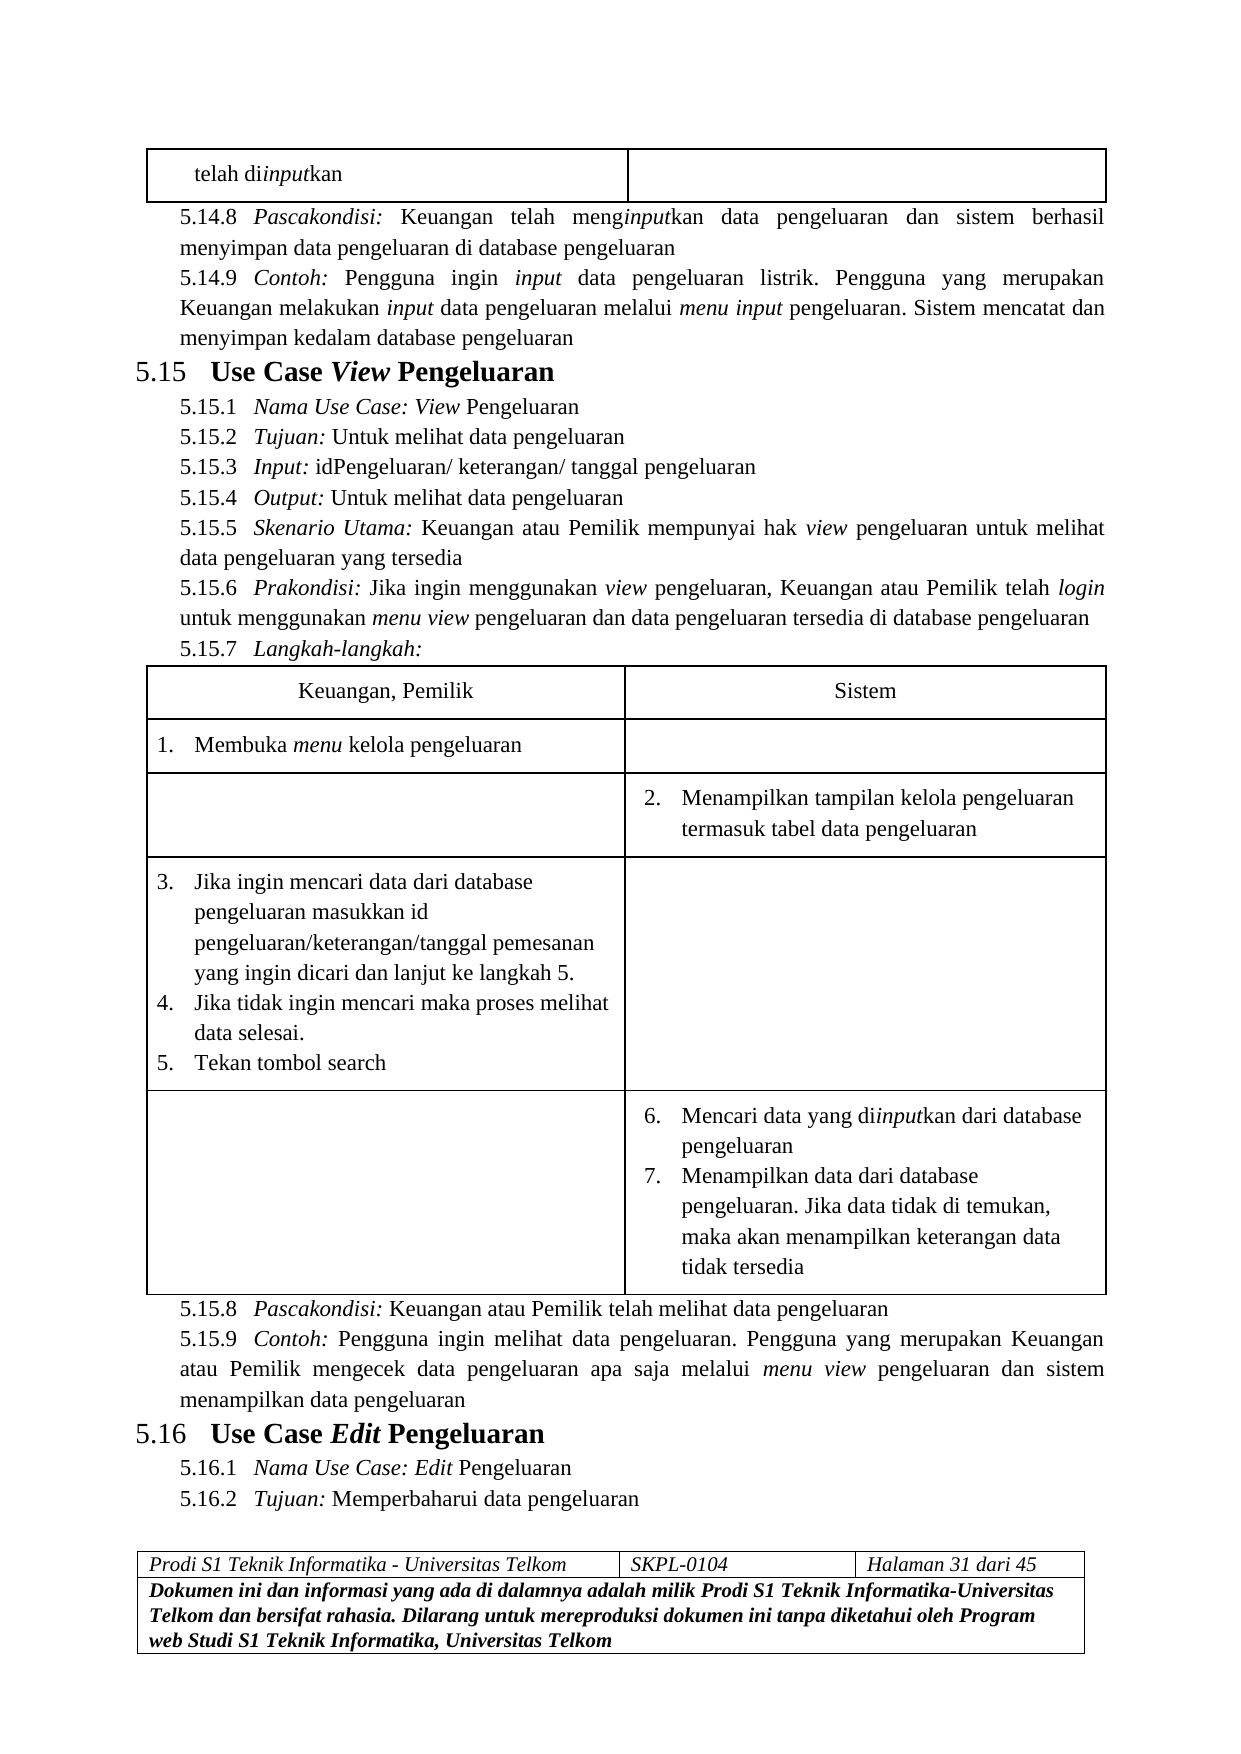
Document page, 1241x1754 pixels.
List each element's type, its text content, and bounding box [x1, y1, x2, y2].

table_header Keuangan, Pemilik [148, 667, 624, 718]
subtitle Pascakondisi: Keuangan telah menginputkan data pengeluaran dan sistem berhasil menyimpan data pengeluaran di database pengeluaran [179, 203, 1105, 260]
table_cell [148, 150, 627, 201]
table_cell Mencari data yang diinputkan dari database pengeluaran Menampilkan data dari database pengeluaran. Jika data tidak di temukan, maka akan menampilkan keterangan data tidak tersedia [626, 1091, 1105, 1294]
table_cell [148, 1091, 624, 1294]
table_cell [626, 720, 1105, 772]
subtitle Input: idPengeluaran/ keterangan/ tanggal pengeluaran [179, 453, 1105, 480]
subtitle Contoh: Pengguna ingin input data pengeluaran listrik. Pengguna yang merupakan Keuangan melakukan input data pengeluaran melalui menu input pengeluaran. Sistem mencatat dan menyimpan kedalam database pengeluaran [179, 264, 1105, 351]
subtitle Nama Use Case: Edit Pengeluaran [179, 1454, 1105, 1481]
subtitle Langkah-langkah: [179, 634, 1105, 661]
subtitle Use Case Edit Pengeluaran [135, 1416, 1105, 1449]
subtitle Contoh: Pengguna ingin melihat data pengeluaran. Pengguna yang merupakan Keuangan atau Pemilik mengecek data pengeluaran apa saja melalui menu view pengeluaran dan sistem menampilkan data pengeluaran [179, 1325, 1105, 1412]
table_cell [629, 150, 1105, 201]
table_cell Jika ingin mencari data dari database pengeluaran masukkan id pengeluaran/keterangan/tanggal pemesanan yang ingin dicari dan lanjut ke langkah 5. Jika tidak ingin mencari maka proses melihat data selesai. Tekan tombol search [148, 858, 624, 1090]
table_cell Membuka menu kelola pengeluaran [148, 720, 624, 772]
table_cell [148, 774, 624, 856]
subtitle Skenario Utama: Keuangan atau Pemilik mempunyai hak view pengeluaran untuk melihat data pengeluaran yang tersedia [179, 514, 1105, 570]
table_cell [626, 858, 1105, 1090]
subtitle Prakondisi: Jika ingin menggunakan view pengeluaran, Keuangan atau Pemilik telah login untuk menggunakan menu view pengeluaran dan data pengeluaran tersedia di database pengeluaran [179, 574, 1105, 631]
subtitle Tujuan: Memperbaharui data pengeluaran [179, 1484, 1105, 1511]
subtitle Use Case View Pengeluaran [135, 354, 1105, 388]
table_header Sistem [626, 667, 1105, 718]
subtitle Pascakondisi: Keuangan atau Pemilik telah melihat data pengeluaran [179, 1295, 1105, 1321]
subtitle Nama Use Case: View Pengeluaran [179, 393, 1105, 419]
subtitle Output: Untuk melihat data pengeluaran [179, 483, 1105, 510]
subtitle Tujuan: Untuk melihat data pengeluaran [179, 423, 1105, 449]
table_cell Menampilkan tampilan kelola pengeluaran termasuk tabel data pengeluaran [626, 774, 1105, 856]
